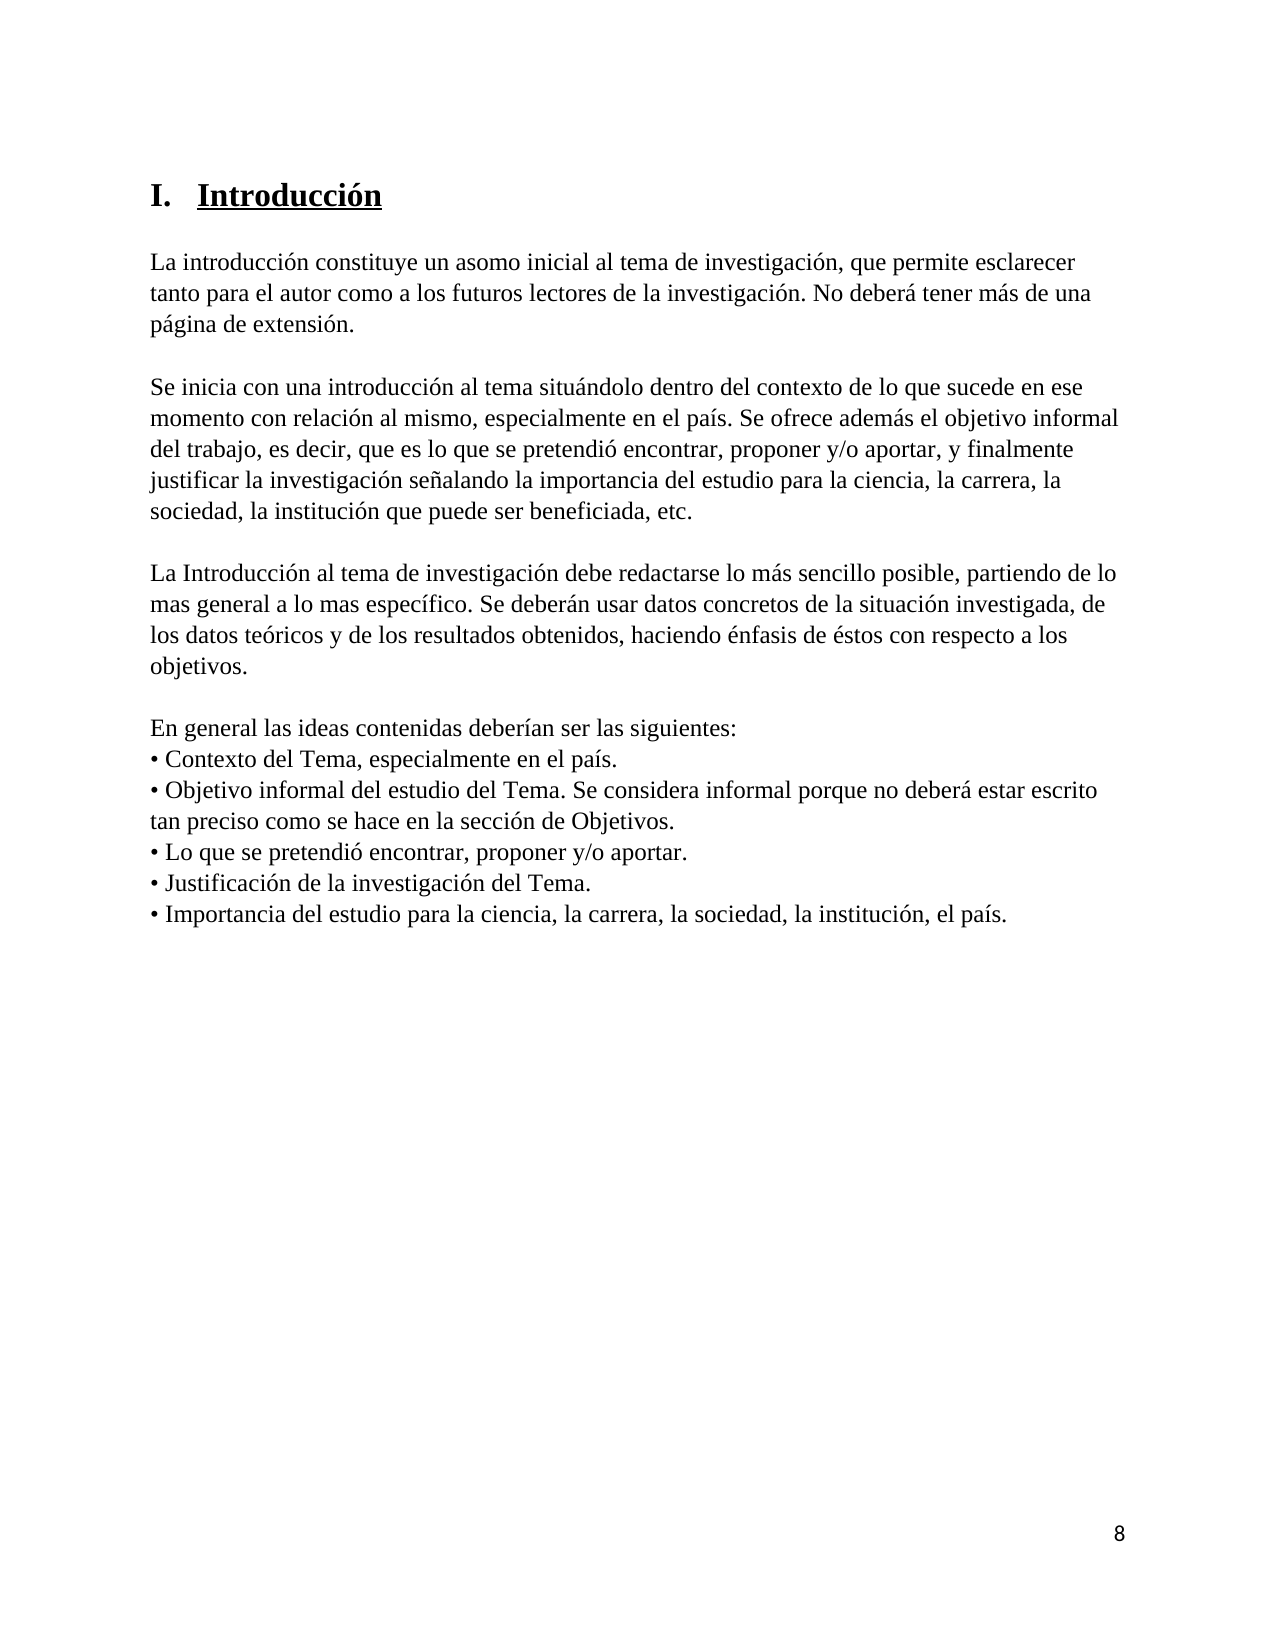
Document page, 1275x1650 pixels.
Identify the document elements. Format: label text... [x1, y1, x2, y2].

text • Justificación de la investigación del Tema. [150, 868, 1125, 897]
text • Objetivo informal del estudio del Tema. Se considera informal porque no deberá estar escrito tan preciso como se hace en la sección de Objetivos. [150, 775, 1125, 835]
text • Importancia del estudio para la ciencia, la carrera, la sociedad, la institución, el país. [150, 899, 1125, 928]
text En general las ideas contenidas deberían ser las siguientes: [150, 713, 1125, 742]
text • Contexto del Tema, especialmente en el país. [150, 744, 1125, 773]
text La introducción constituye un asomo inicial al tema de investigación, que permite esclarecer tanto para el autor como a los futuros lectores de la investigación. No deberá tener más de una página de extensión. [150, 247, 1125, 338]
text La Introducción al tema de investigación debe redactarse lo más sencillo posible, partiendo de lo mas general a lo mas específico. Se deberán usar datos concretos de la situación investigada, de los datos teóricos y de los resultados obtenidos, haciendo énfasis de éstos con respecto a los objetivos. [150, 558, 1125, 680]
text Se inicia con una introducción al tema situándolo dentro del contexto de lo que sucede en ese momento con relación al mismo, especialmente en el país. Se ofrece además el objetivo informal del trabajo, es decir, que es lo que se pretendió encontrar, proponer y/o aportar, y finalmente justificar la investigación señalando la importancia del estudio para la ciencia, la carrera, la sociedad, la institución que puede ser beneficiada, etc. [150, 372, 1125, 524]
text • Lo que se pretendió encontrar, proponer y/o aportar. [150, 837, 1125, 866]
subtitle Introducción [150, 175, 1125, 213]
